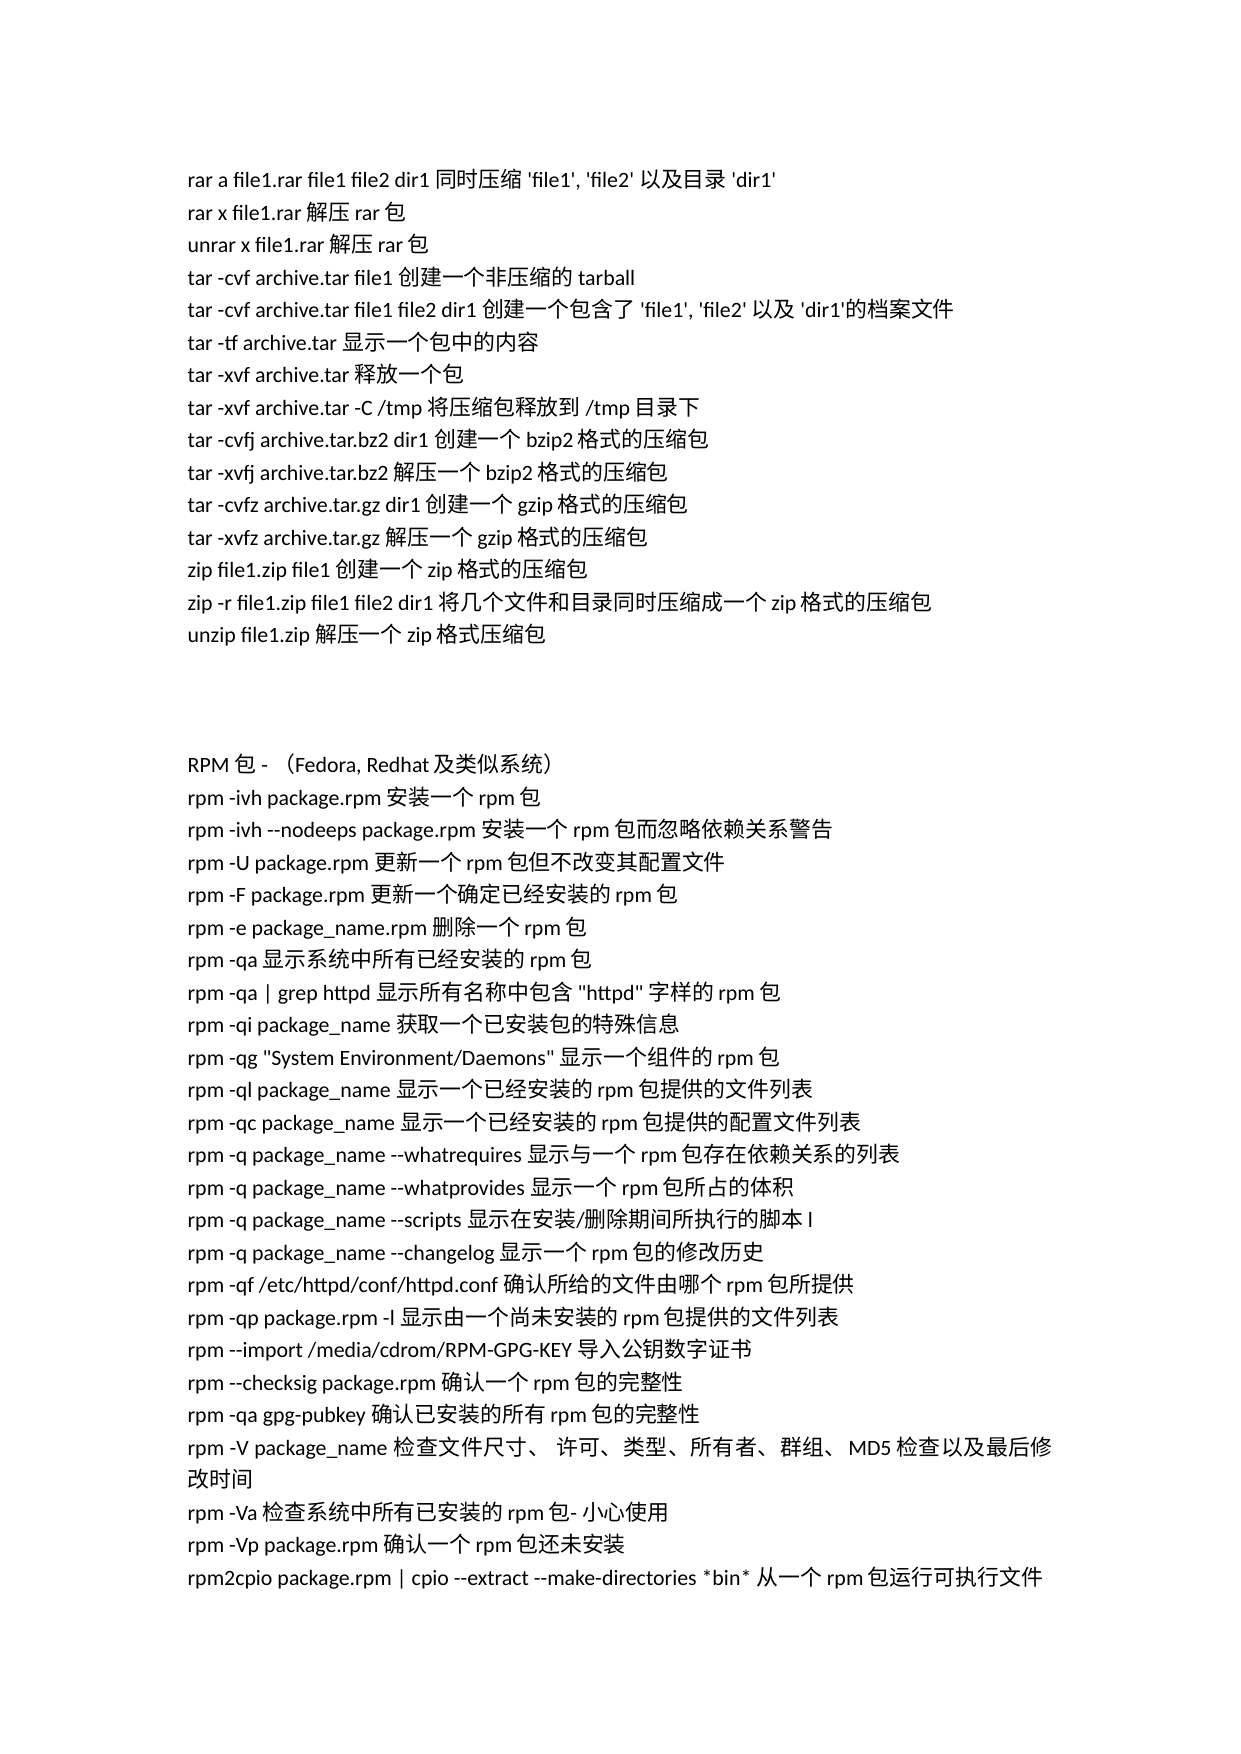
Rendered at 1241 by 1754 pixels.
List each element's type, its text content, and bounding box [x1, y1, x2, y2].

text rpm -q package_name --whatprovides 显示一个rpm包所占的体积 [187, 1169, 1053, 1202]
text rpm2cpio package.rpm | cpio --extract --make-directories *bin* 从一个rpm包运行可执行文件 [187, 1559, 1053, 1592]
text rpm -ql package_name 显示一个已经安装的rpm包提供的文件列表 [187, 1072, 1053, 1104]
text tar -xvfz archive.tar.gz 解压一个gzip格式的压缩包 [187, 519, 1053, 552]
text rpm -qf /etc/httpd/conf/httpd.conf 确认所给的文件由哪个rpm包所提供 [187, 1267, 1053, 1299]
text tar -cvf archive.tar file1 创建一个非压缩的 tarball [187, 259, 1053, 292]
text tar -xvfj archive.tar.bz2 解压一个bzip2格式的压缩包 [187, 454, 1053, 487]
text rpm -qa 显示系统中所有已经安装的rpm包 [187, 942, 1053, 974]
text rpm -F package.rpm 更新一个确定已经安装的rpm包 [187, 877, 1053, 909]
text rar a file1.rar file1 file2 dir1 同时压缩 'file1', 'file2' 以及目录 'dir1' [187, 162, 1053, 194]
text rpm --import /media/cdrom/RPM-GPG-KEY 导入公钥数字证书 [187, 1332, 1053, 1364]
text tar -xvf archive.tar 释放一个包 [187, 357, 1053, 389]
text RPM 包 - （Fedora, Redhat及类似系统） [187, 747, 1053, 779]
text rpm -V package_name 检查文件尺寸、 许可、类型、所有者、群组、MD5检查以及最后修改时间 [187, 1429, 1053, 1494]
text rpm --checksig package.rpm 确认一个rpm包的完整性 [187, 1364, 1053, 1397]
text rpm -qa | grep httpd 显示所有名称中包含 "httpd" 字样的rpm包 [187, 974, 1053, 1007]
text rpm -q package_name --whatrequires 显示与一个rpm包存在依赖关系的列表 [187, 1137, 1053, 1169]
text rpm -U package.rpm 更新一个rpm包但不改变其配置文件 [187, 844, 1053, 877]
text rpm -qi package_name 获取一个已安装包的特殊信息 [187, 1007, 1053, 1039]
text tar -cvfj archive.tar.bz2 dir1 创建一个bzip2格式的压缩包 [187, 422, 1053, 454]
text tar -cvf archive.tar file1 file2 dir1 创建一个包含了 'file1', 'file2' 以及 'dir1'的档案文件 [187, 292, 1053, 324]
text rar x file1.rar 解压rar包 [187, 194, 1053, 227]
text tar -xvf archive.tar -C /tmp 将压缩包释放到 /tmp目录下 [187, 389, 1053, 422]
text rpm -Va 检查系统中所有已安装的rpm包- 小心使用 [187, 1494, 1053, 1527]
text zip -r file1.zip file1 file2 dir1 将几个文件和目录同时压缩成一个zip格式的压缩包 [187, 584, 1053, 617]
text tar -cvfz archive.tar.gz dir1 创建一个gzip格式的压缩包 [187, 487, 1053, 519]
text rpm -qa gpg-pubkey 确认已安装的所有rpm包的完整性 [187, 1397, 1053, 1429]
text rpm -Vp package.rpm 确认一个rpm包还未安装 [187, 1527, 1053, 1559]
text rpm -q package_name --changelog 显示一个rpm包的修改历史 [187, 1234, 1053, 1267]
text tar -tf archive.tar 显示一个包中的内容 [187, 324, 1053, 357]
text rpm -ivh package.rpm 安装一个rpm包 [187, 779, 1053, 812]
text unrar x file1.rar 解压rar包 [187, 227, 1053, 259]
text rpm -q package_name --scripts 显示在安装/删除期间所执行的脚本l [187, 1202, 1053, 1234]
text zip file1.zip file1 创建一个zip格式的压缩包 [187, 552, 1053, 584]
text rpm -qp package.rpm -l 显示由一个尚未安装的rpm包提供的文件列表 [187, 1299, 1053, 1332]
text unzip file1.zip 解压一个zip格式压缩包 [187, 617, 1053, 649]
text rpm -e package_name.rpm 删除一个rpm包 [187, 909, 1053, 942]
text rpm -qg "System Environment/Daemons" 显示一个组件的rpm包 [187, 1039, 1053, 1072]
text rpm -ivh --nodeeps package.rpm 安装一个rpm包而忽略依赖关系警告 [187, 812, 1053, 844]
text rpm -qc package_name 显示一个已经安装的rpm包提供的配置文件列表 [187, 1104, 1053, 1137]
